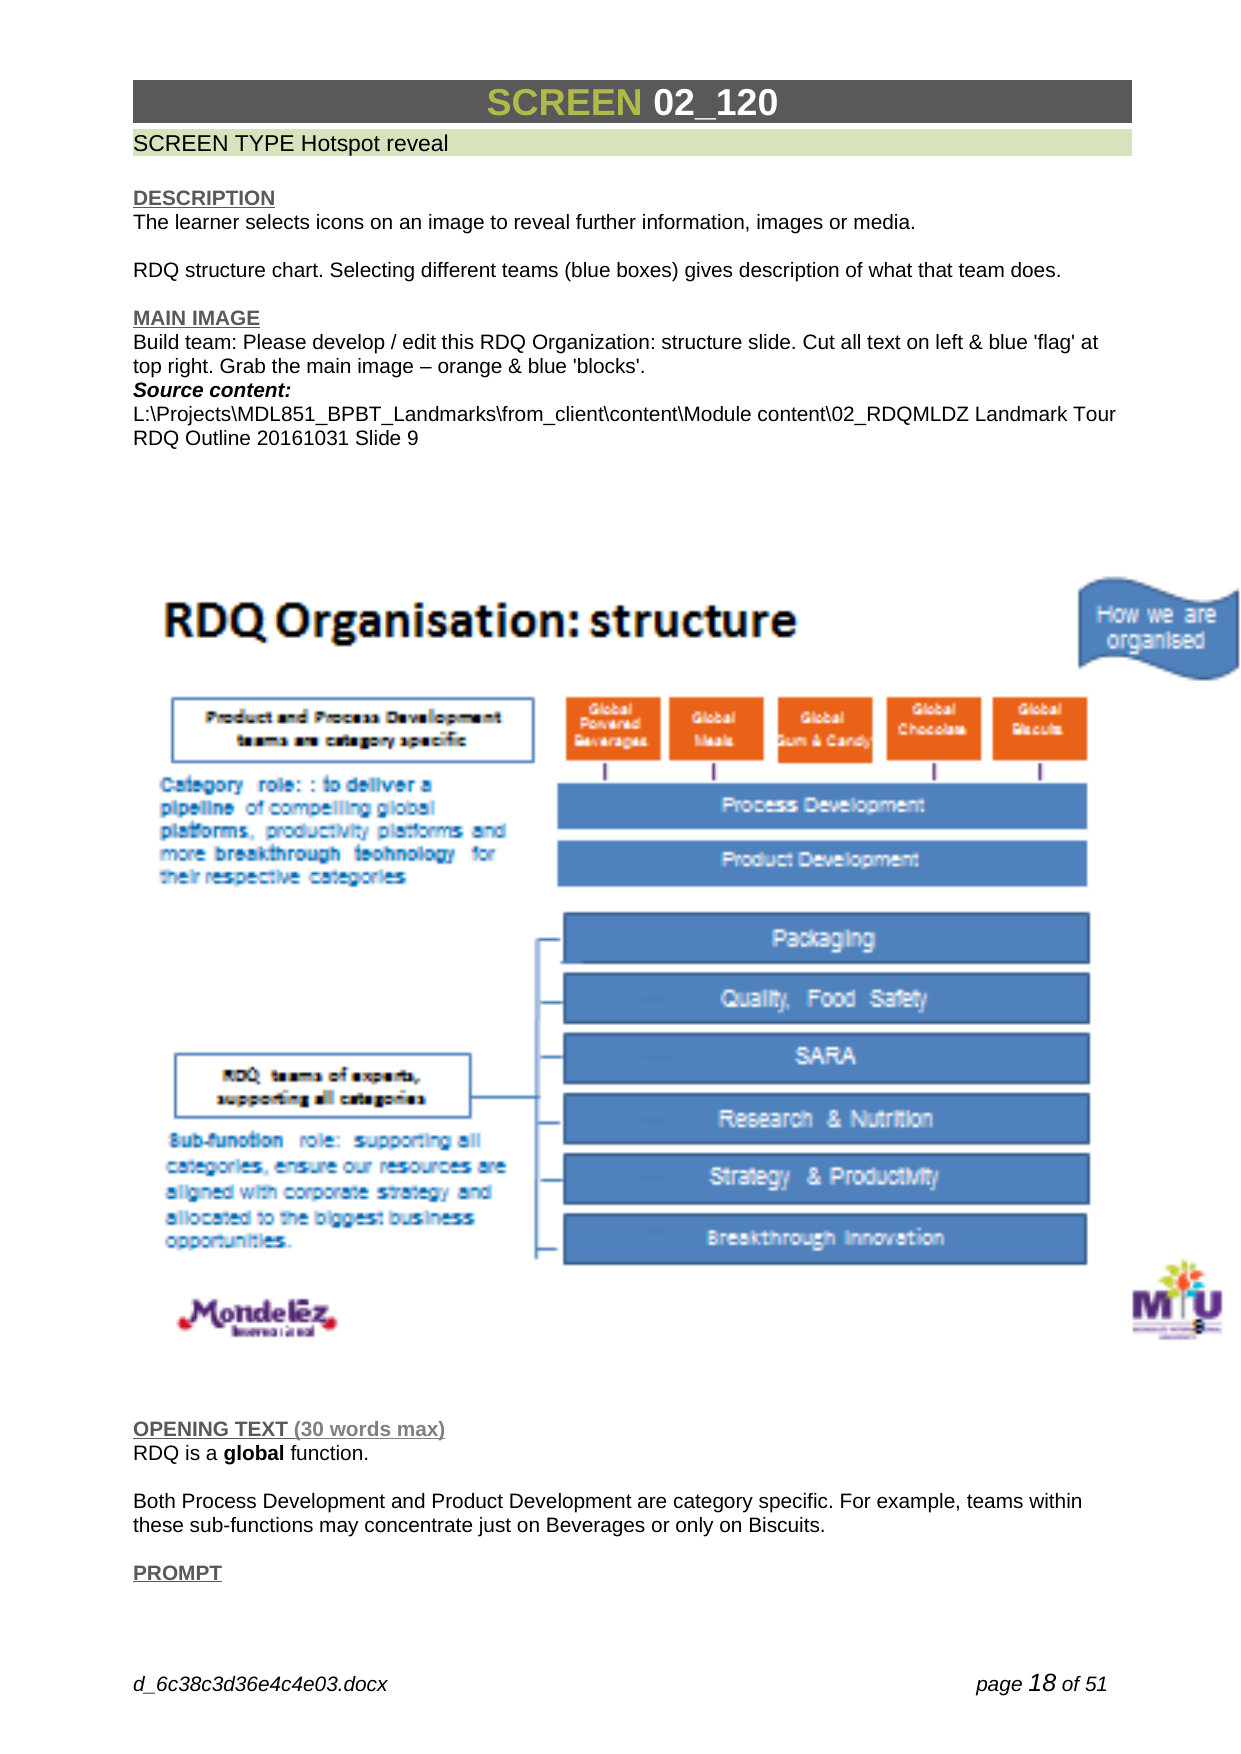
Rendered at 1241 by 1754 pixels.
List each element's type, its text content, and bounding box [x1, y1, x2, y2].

text DESCRIPTION [133, 186, 1132, 210]
text SCREEN TYPE Hotspot reveal [133, 129, 1132, 156]
text Source content: [133, 378, 1132, 402]
text PROMPT [133, 1560, 1132, 1584]
text Build team: Please develop / edit this RDQ Organization: structure slide. Cut all text on left & blue 'flag' at top right. Grab the main image – orange & blue 'blocks'. [133, 330, 1132, 378]
text RDQ structure chart. Selecting different teams (blue boxes) gives description of what that team does. [133, 258, 1132, 282]
subtitle SCREEN 02_120 [133, 80, 1132, 123]
text OPENING TEXT (30 words max) [133, 1417, 1132, 1441]
text Both Process Development and Product Development are category specific. For example, teams within these sub-functions may concentrate just on Beverages or only on Biscuits. [133, 1488, 1132, 1536]
text L:\Projects\MDL851_BPBT_Landmarks\from_client\content\Module content\02_RDQMLDZ Landmark Tour RDQ Outline 20161031 Slide 9 [133, 402, 1132, 449]
picture [132, 510, 1241, 1369]
text The learner selects icons on an image to reveal further information, images or media. [133, 210, 1132, 234]
text RDQ is a global function. [133, 1441, 1132, 1464]
text MAIN IMAGE [133, 306, 1132, 330]
